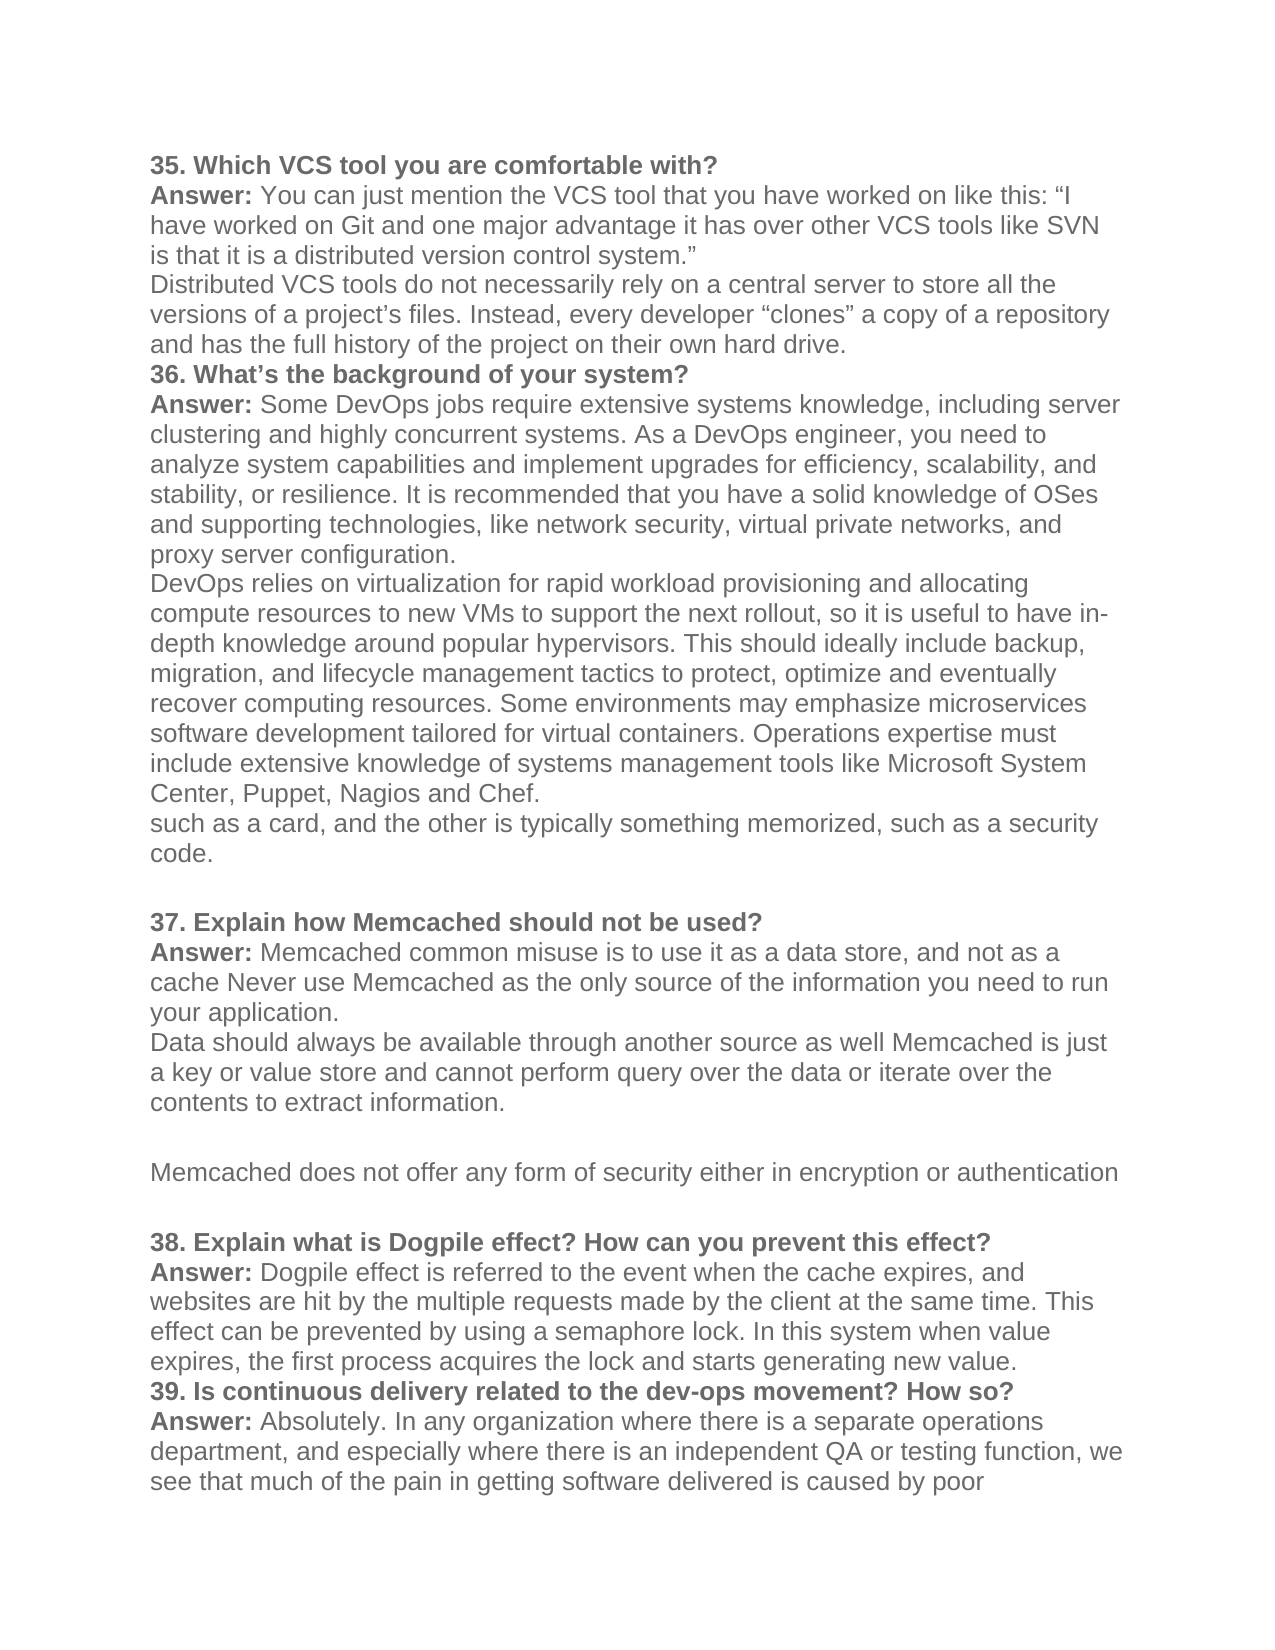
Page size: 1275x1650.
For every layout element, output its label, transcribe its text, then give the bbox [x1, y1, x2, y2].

text 36. What’s the background of your system? Answer: Some DevOps jobs require extensive systems knowledge, including server clustering and highly concurrent systems. As a DevOps engineer, you need to analyze system capabilities and implement upgrades for efficiency, scalability, and stability, or resilience. It is recommended that you have a solid knowledge of OSes and supporting technologies, like network security, virtual private networks, and proxy server configuration. [150, 359, 1125, 568]
text Memcached does not offer any form of security either in encryption or authentication [150, 1157, 1125, 1187]
text DevOps relies on virtualization for rapid workload provisioning and allocating compute resources to new VMs to support the next rollout, so it is useful to have in-depth knowledge around popular hypervisors. This should ideally include backup, migration, and lifecycle management tactics to protect, optimize and eventually recover computing resources. Some environments may emphasize microservices software development tailored for virtual containers. Operations expertise must include extensive knowledge of systems management tools like Microsoft System Center, Puppet, Nagios and Chef. such as a card, and the other is typically something memorized, such as a security code. [150, 568, 1125, 867]
text 35. Which VCS tool you are comfortable with? Answer: You can just mention the VCS tool that you have worked on like this: “I have worked on Git and one major advantage it has over other VCS tools like SVN is that it is a distributed version control system.” Distributed VCS tools do not necessarily rely on a central server to store all the versions of a project’s files. Instead, every developer “clones” a copy of a repository and has the full history of the project on their own hard drive. [150, 150, 1125, 359]
text Data should always be available through another source as well Memcached is just a key or value store and cannot perform query over the data or iterate over the contents to extract information. [150, 1027, 1125, 1117]
text 37. Explain how Memcached should not be used? Answer: Memcached common misuse is to use it as a data store, and not as a cache Never use Memcached as the only source of the information you need to run your application. [150, 907, 1125, 1027]
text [150, 1376, 1125, 1496]
text 38. Explain what is Dogpile effect? How can you prevent this effect? Answer: Dogpile effect is referred to the event when the cache expires, and websites are hit by the multiple requests made by the client at the same time. This effect can be prevented by using a semaphore lock. In this system when value expires, the first process acquires the lock and starts generating new value. [150, 1227, 1125, 1376]
